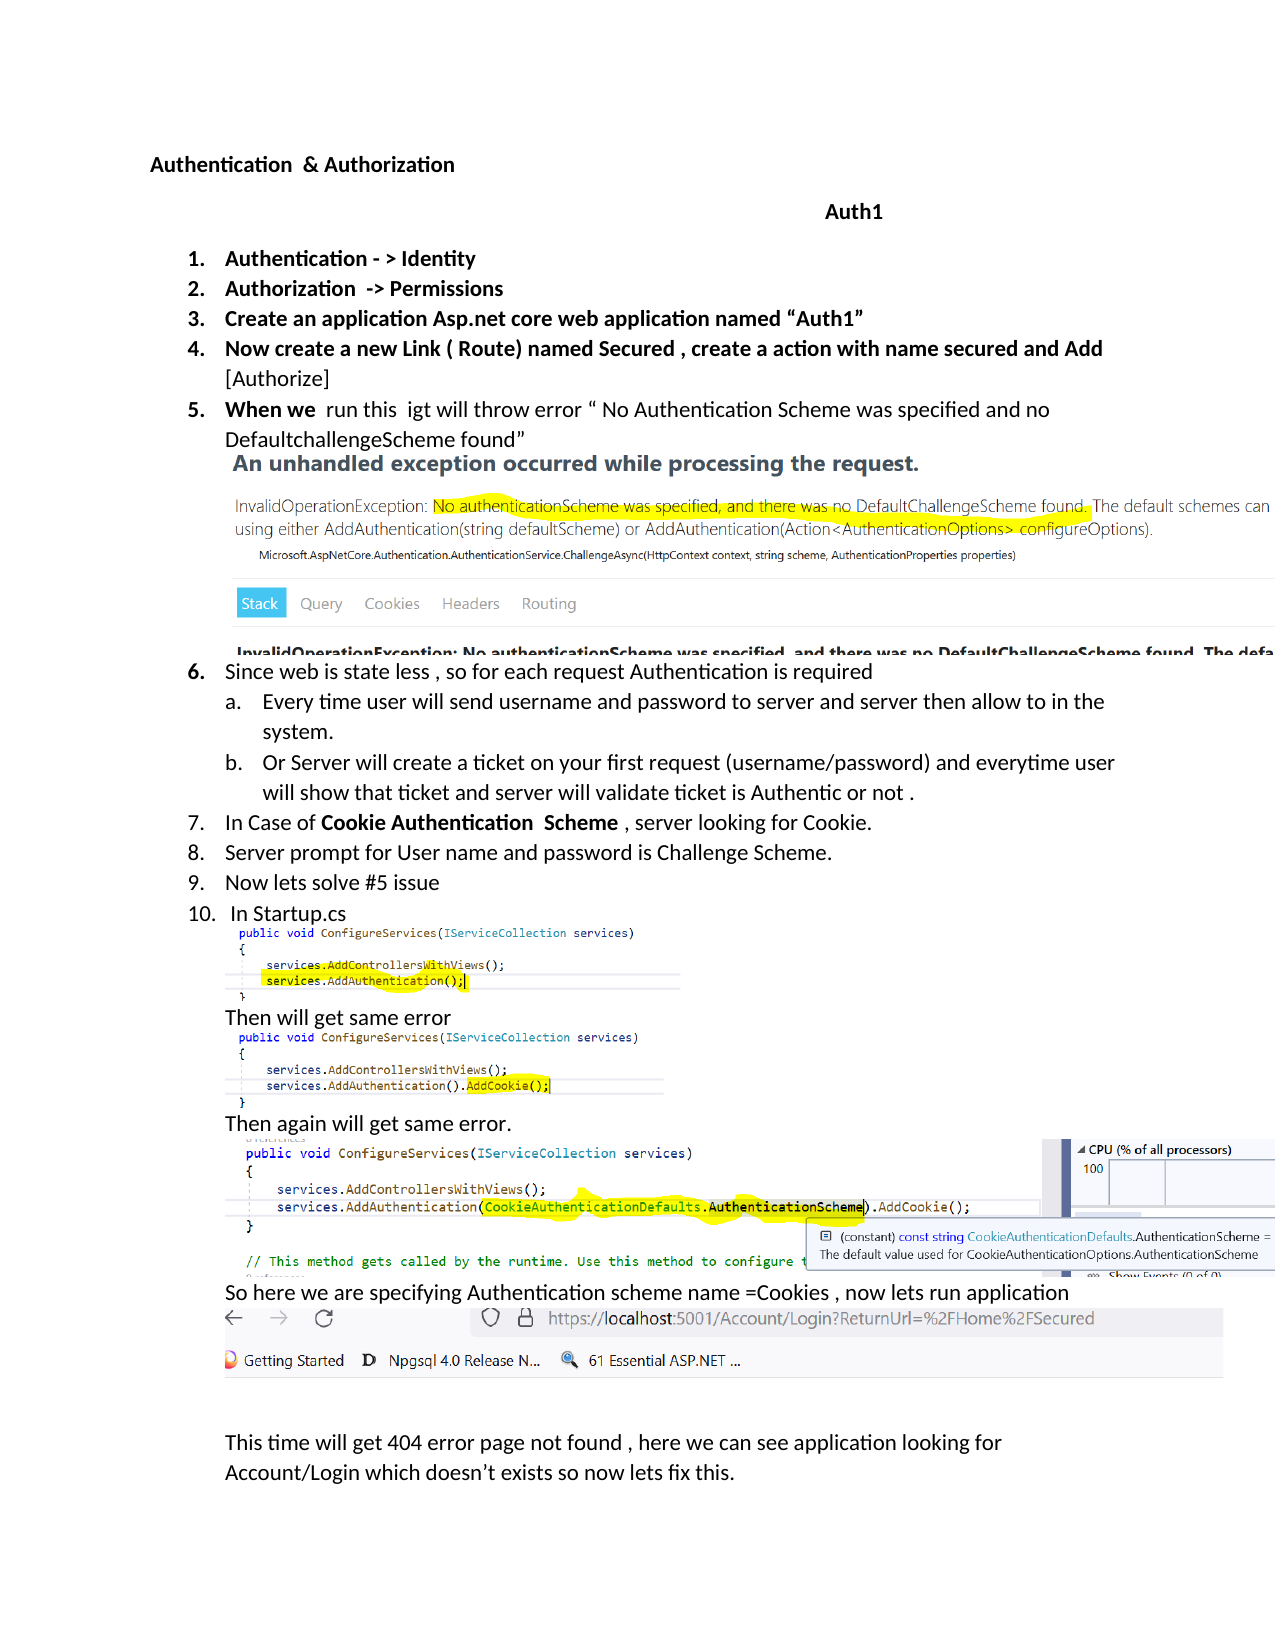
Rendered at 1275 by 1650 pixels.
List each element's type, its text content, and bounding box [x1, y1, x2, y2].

text Authentication & Authorization [150, 150, 1125, 178]
picture [225, 1139, 1275, 1277]
list Then again will get same error. [225, 1109, 1125, 1137]
picture [225, 1033, 664, 1108]
list Authentication - > Identity [187, 244, 1125, 272]
list Server prompt for User name and password is Challenge Scheme. [187, 838, 1125, 866]
list Now lets solve #5 issue [187, 868, 1125, 897]
list In Case of Cookie Authentication Scheme , server looking for Cookie. [187, 808, 1125, 836]
list Since web is state less , so for each request Authentication is required [187, 657, 1125, 685]
list In Startup.cs [187, 899, 1125, 927]
text Auth1 [750, 197, 1125, 225]
picture [225, 1308, 1224, 1426]
picture [225, 928, 681, 1001]
list Or Server will create a ticket on your first request (username/password) and everytime user will show that ticket and server will validate ticket is Authentic or not . [225, 748, 1125, 806]
list Create an application Asp.net core web application named “Auth1” [187, 304, 1125, 332]
list This time will get 404 error page not found , here we can see application looking for Account/Login which doesn’t exists so now lets fix this. [225, 1428, 1125, 1486]
list When we run this igt will throw error “ No Authentication Scheme was specified and no DefaultchallengeScheme found” [187, 395, 1125, 453]
picture [225, 455, 1275, 655]
list Authorization -> Permissions [187, 274, 1125, 302]
list Every time user will send username and password to server and server then allow to in the system. [225, 687, 1125, 746]
list Then will get same error [225, 1003, 1125, 1031]
list Now create a new Link ( Route) named Secured , create a action with name secured and Add [Authorize] [187, 334, 1125, 393]
list So here we are specifying Authentication scheme name =Cookies , now lets run application [225, 1278, 1125, 1307]
